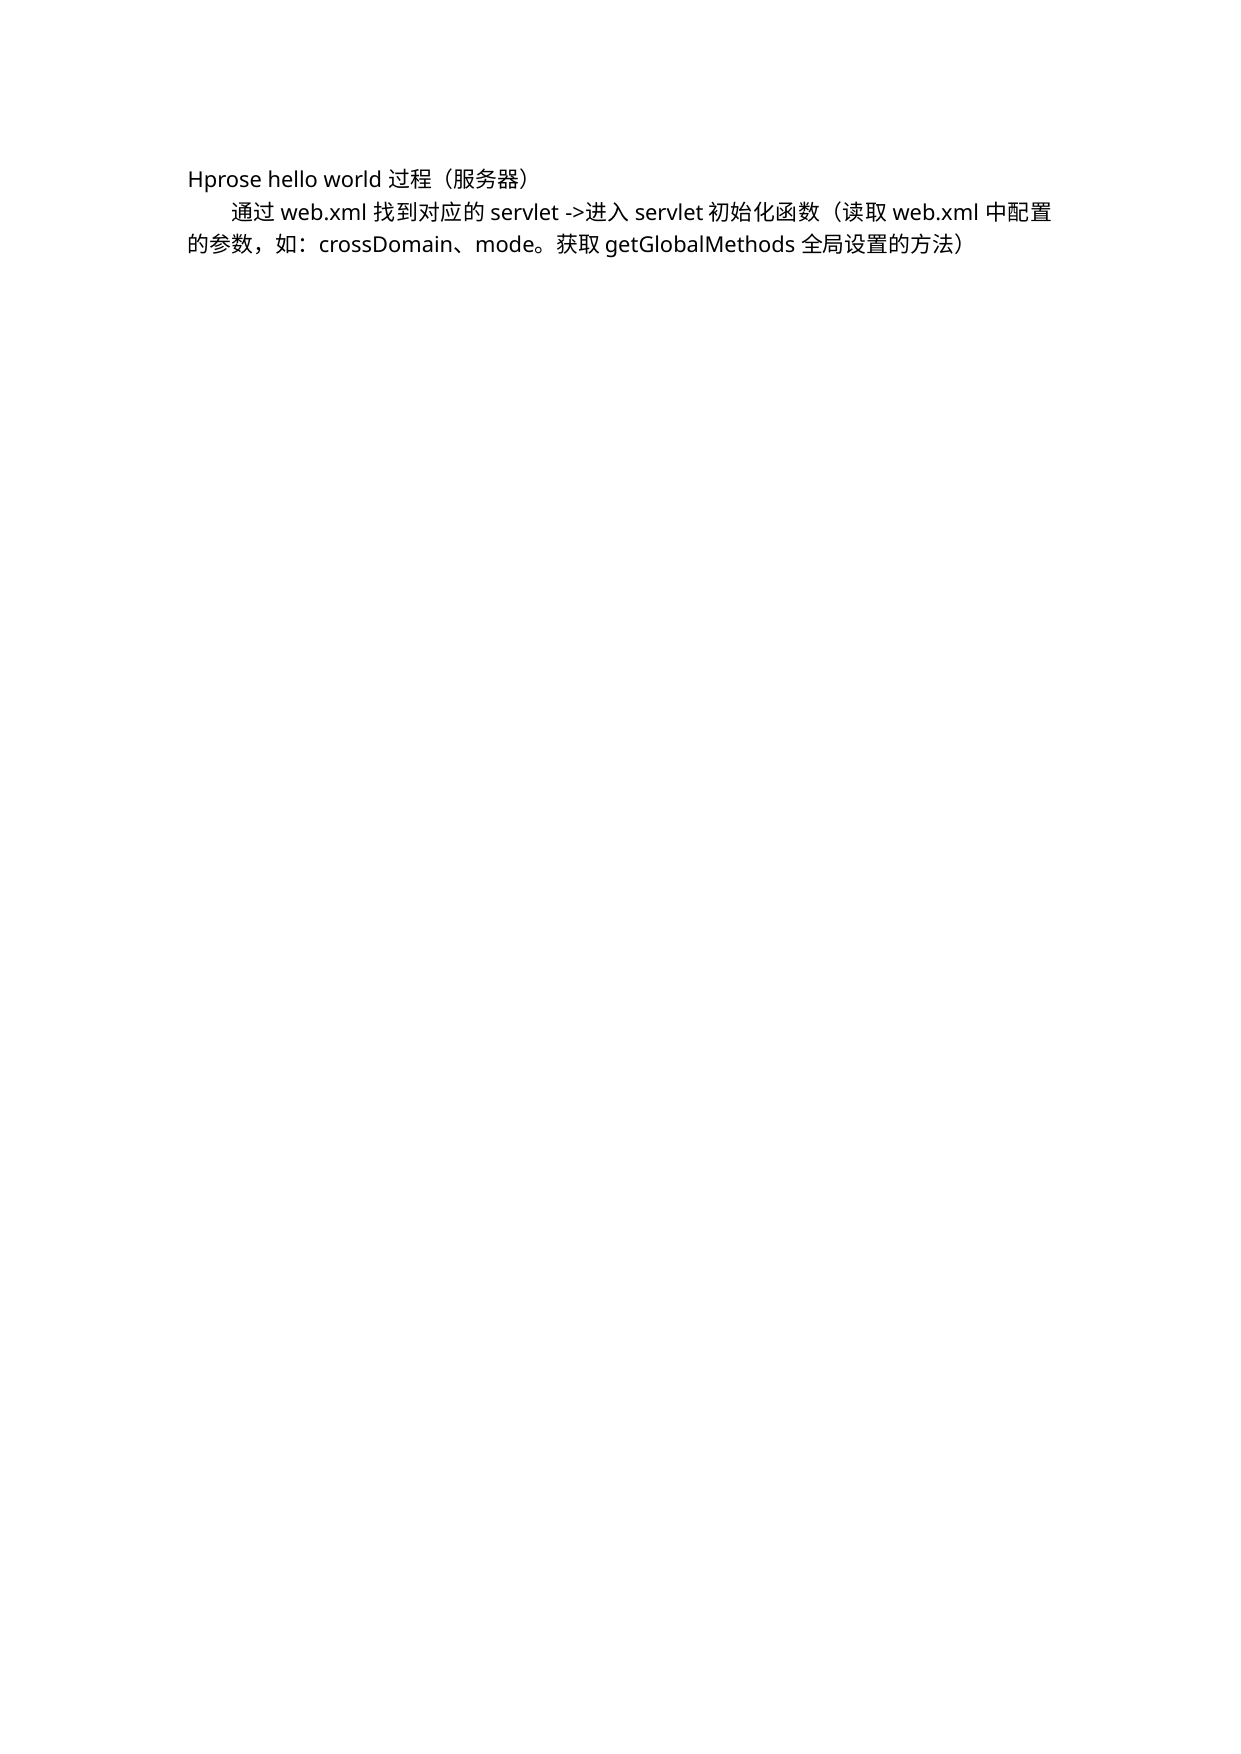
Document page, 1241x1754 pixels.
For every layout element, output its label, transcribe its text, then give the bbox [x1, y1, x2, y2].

text 通过web.xml 找到对应的servlet ->进入servlet初始化函数（读取web.xml 中配置的参数，如：crossDomain、mode。获取getGlobalMethods 全局设置的方法） [187, 194, 1053, 259]
text Hprose hello world 过程（服务器） [187, 162, 1053, 194]
